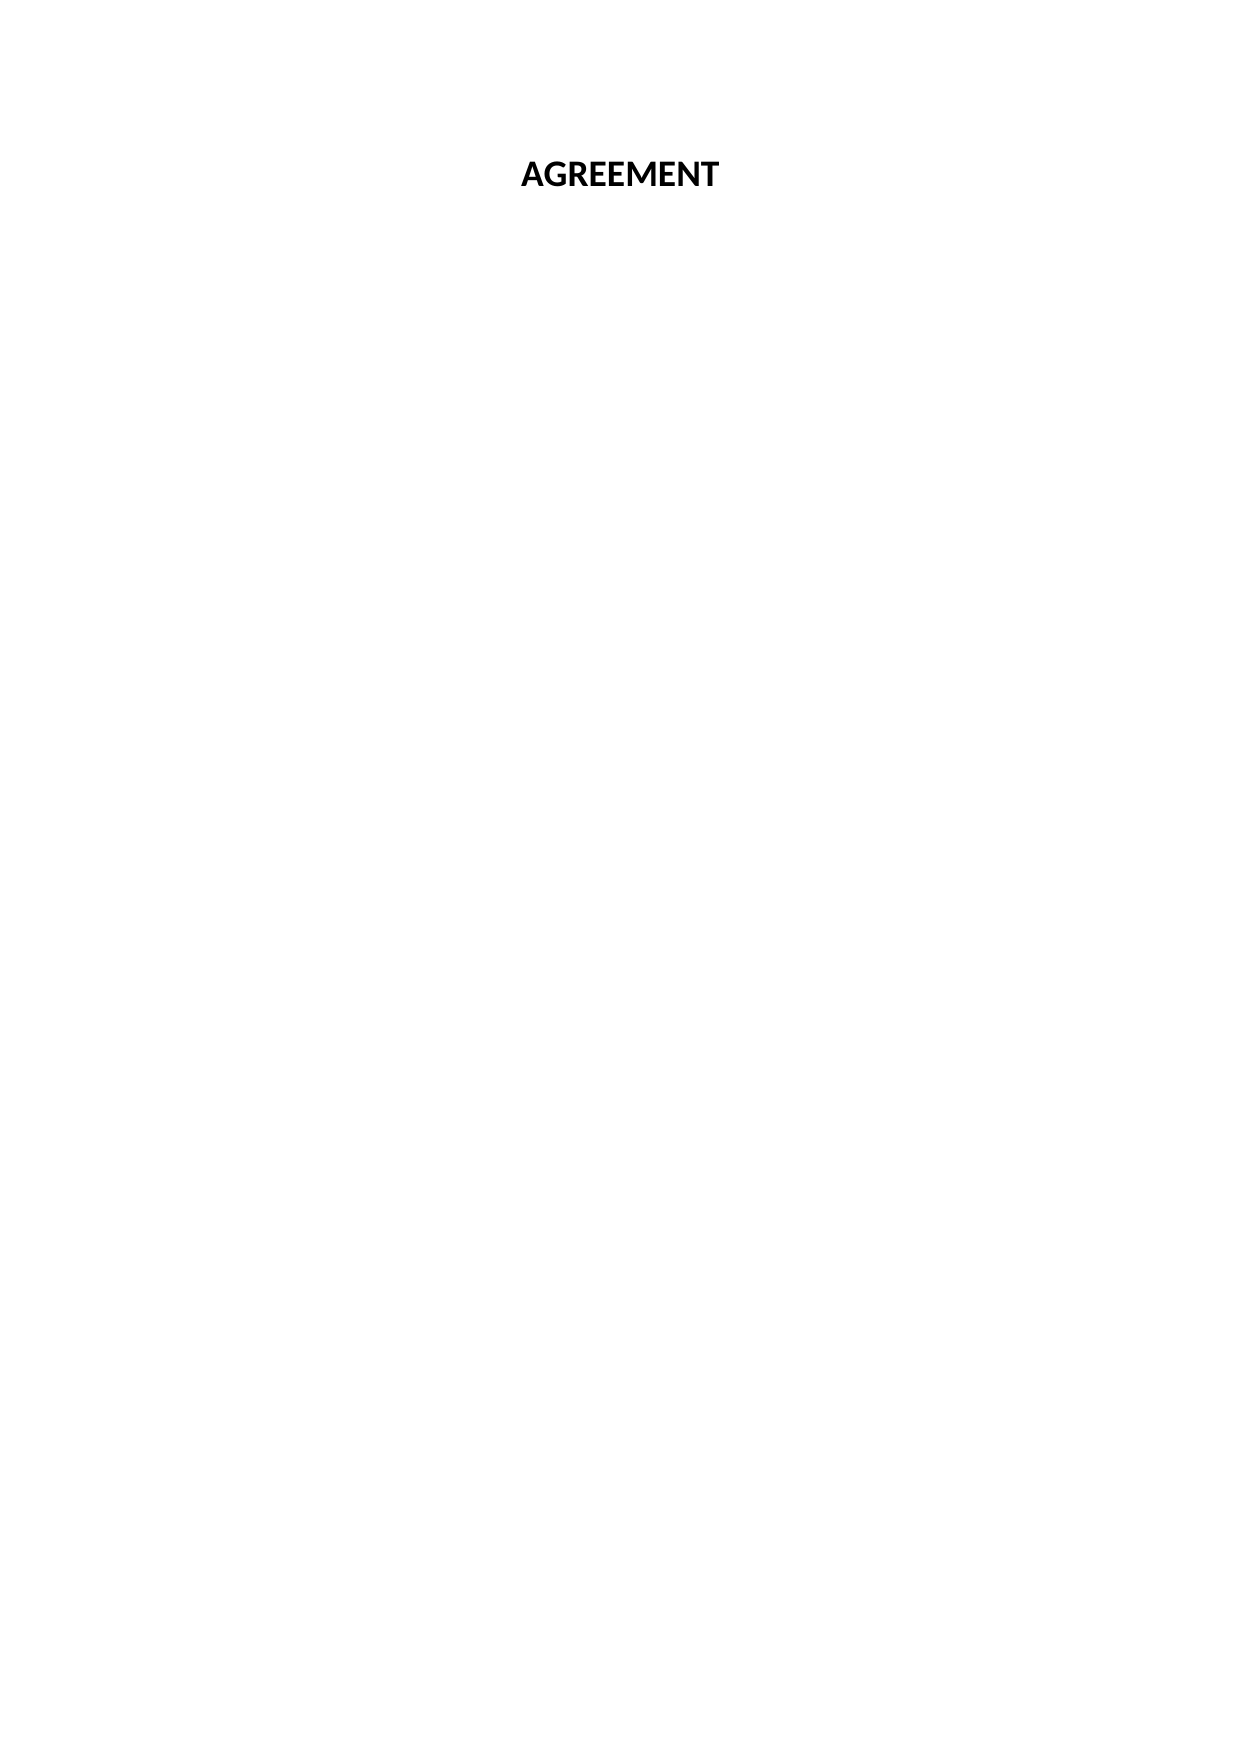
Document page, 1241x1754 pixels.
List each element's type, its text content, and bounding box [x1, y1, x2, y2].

text AGREEMENT [150, 150, 1090, 196]
